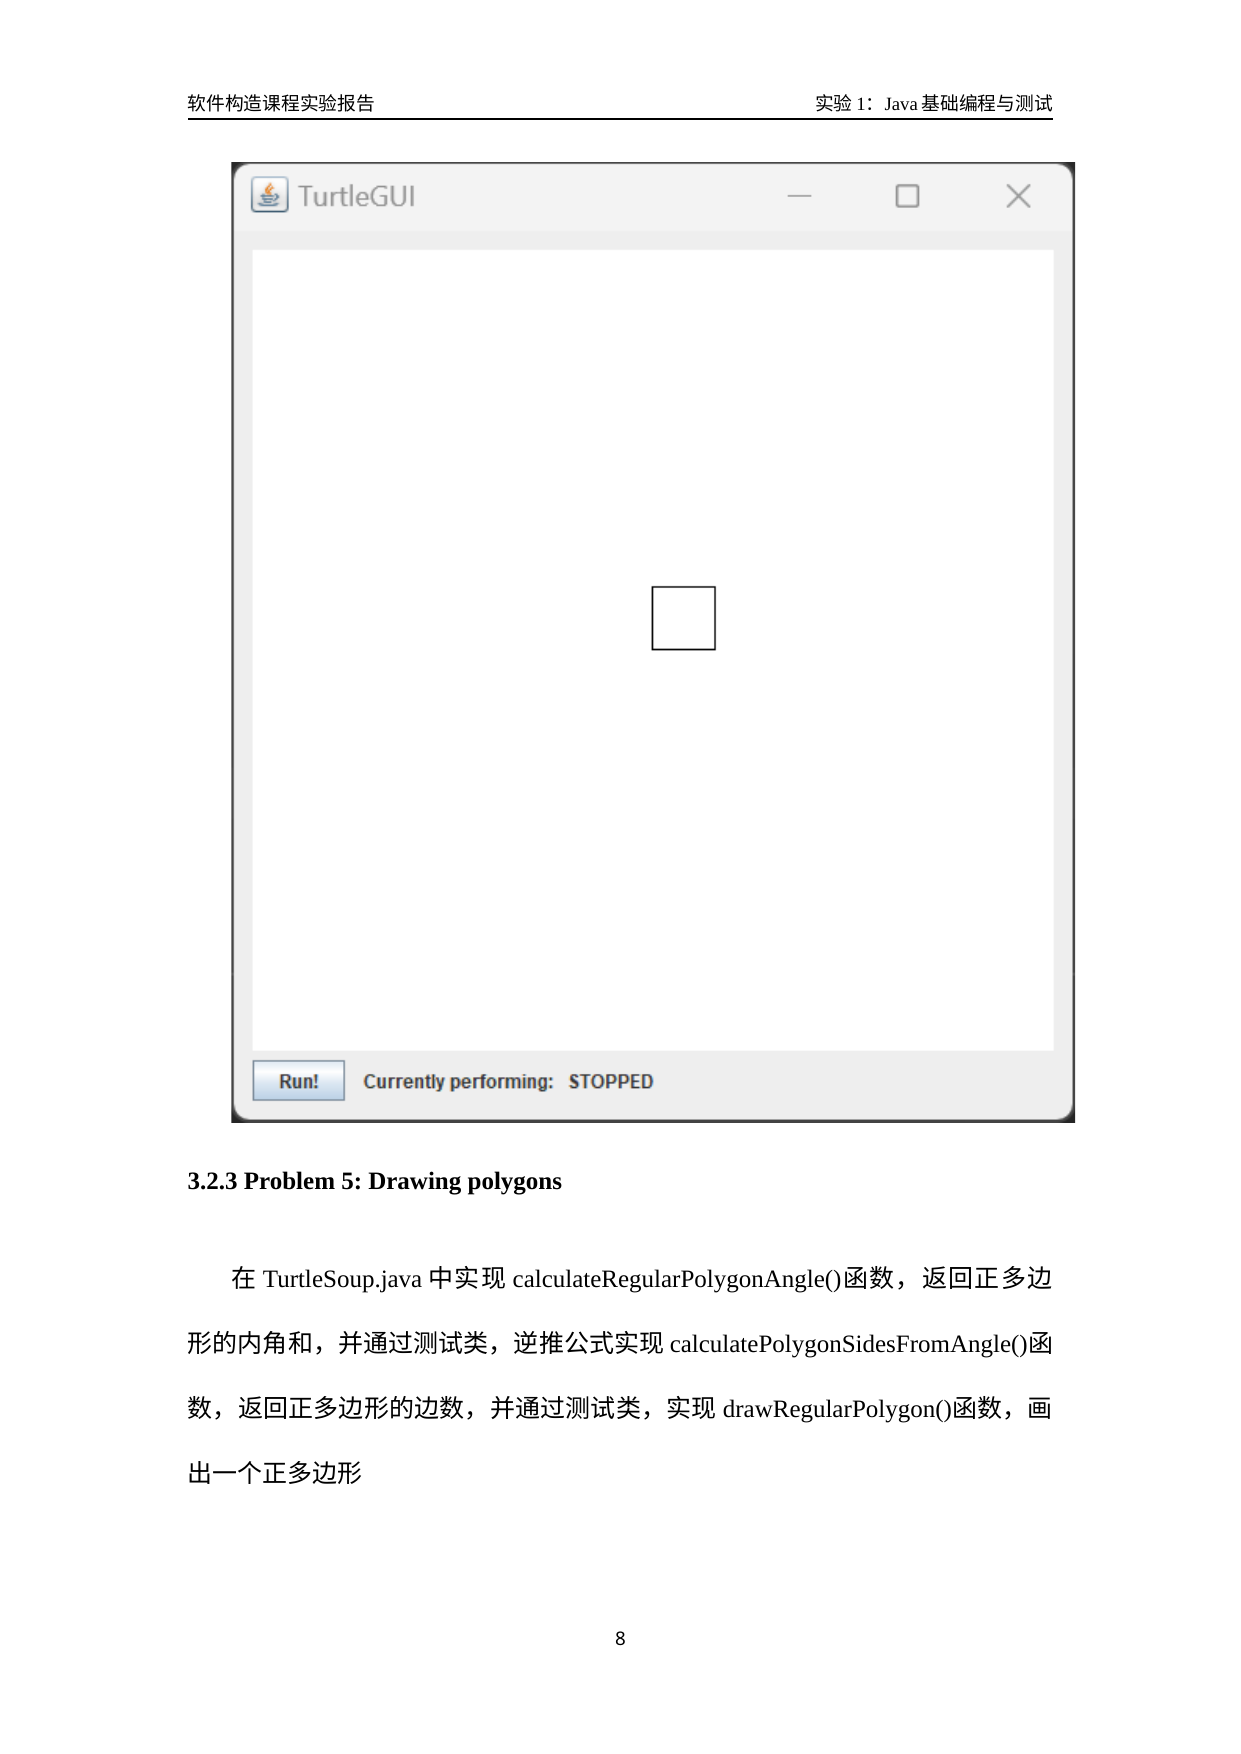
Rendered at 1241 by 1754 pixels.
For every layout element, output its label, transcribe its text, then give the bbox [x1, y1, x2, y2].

text 在TurtleSoup.java中实现calculateRegularPolygonAngle()函数，返回正多边形的内角和，并通过测试类，逆推公式实现calculatePolygonSidesFromAngle()函数，返回正多边形的边数，并通过测试类，实现drawRegularPolygon()函数，画出一个正多边形 [187, 1244, 1053, 1504]
picture [231, 162, 1075, 1123]
subtitle Problem 5: Drawing polygons [187, 1164, 1053, 1197]
